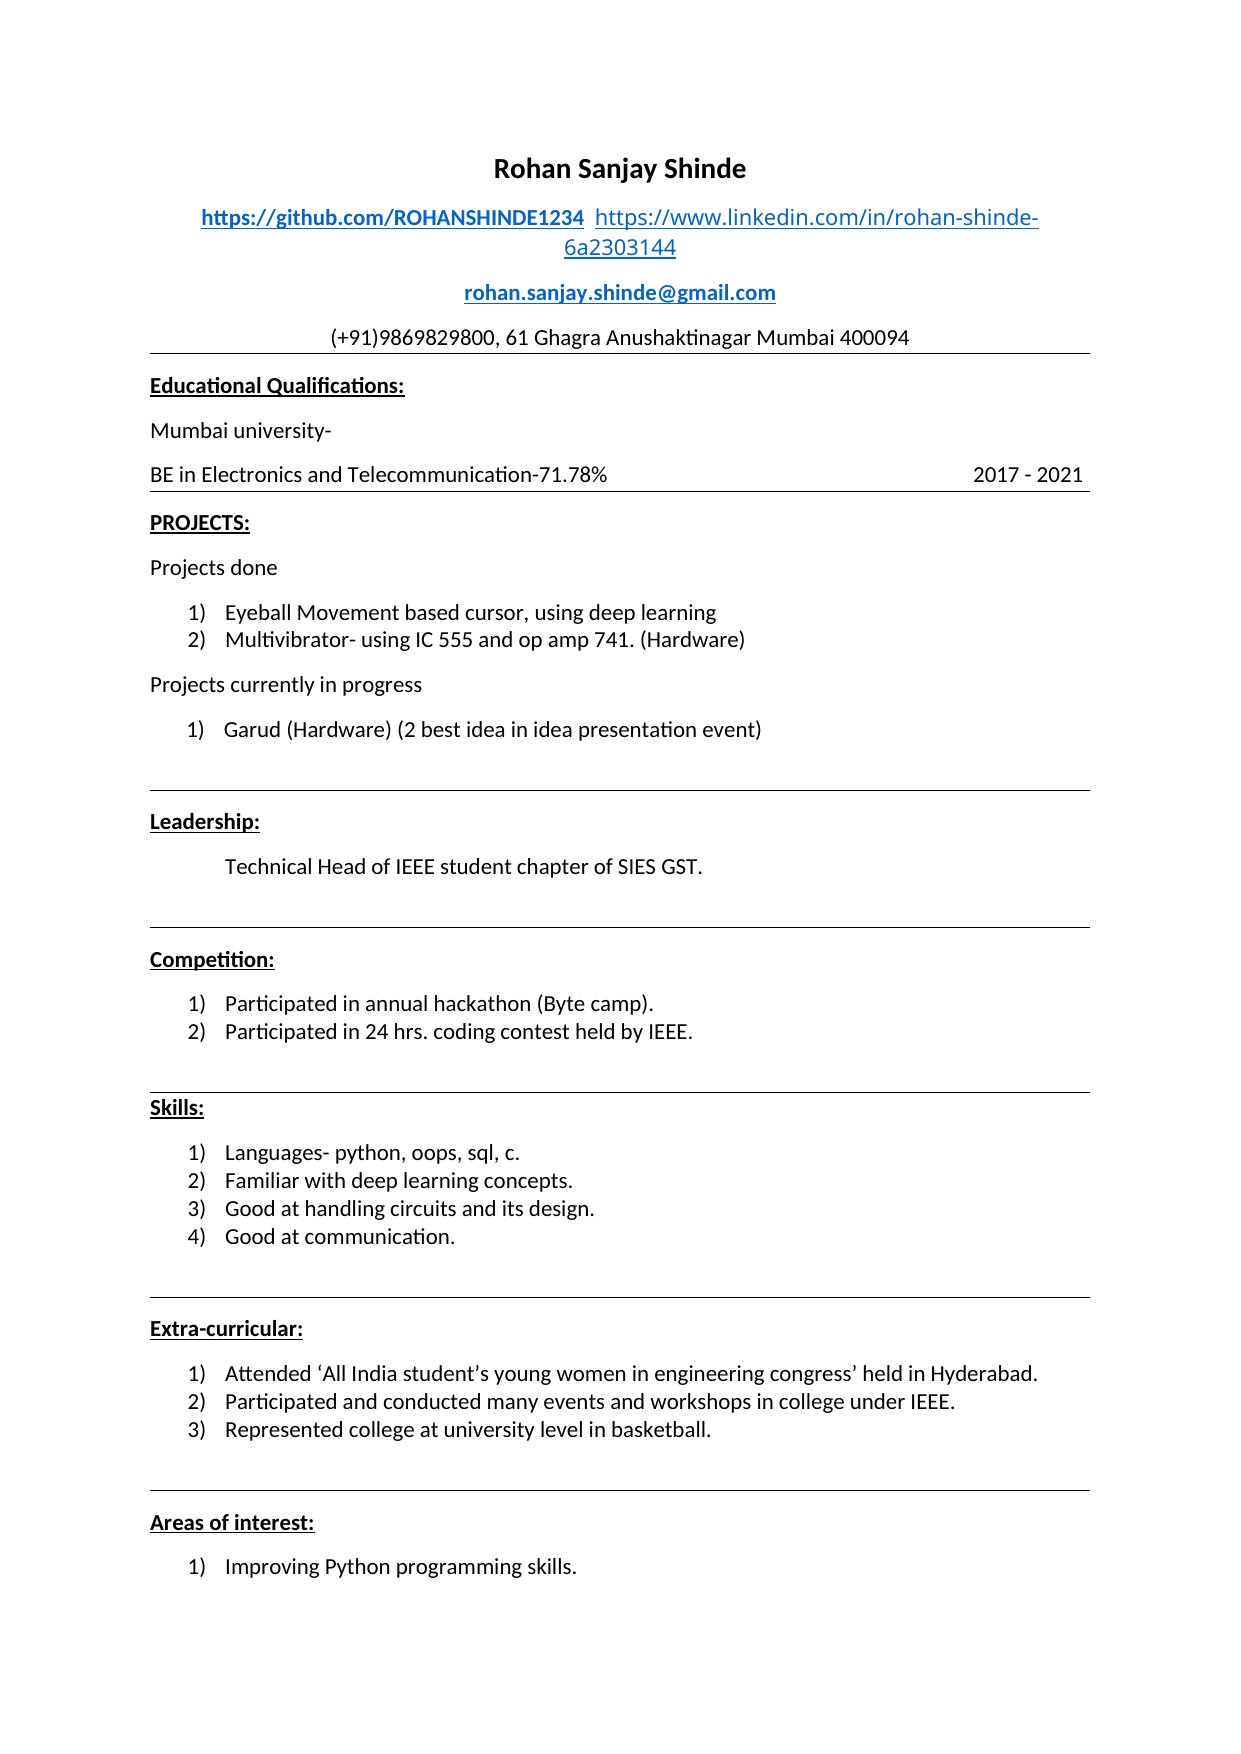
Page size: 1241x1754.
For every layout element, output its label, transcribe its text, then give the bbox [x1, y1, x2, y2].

text https://github.com/ROHANSHINDE1234 https://www.linkedin.com/in/rohan-shinde-6a2303144 [150, 202, 595, 262]
list Participated in annual hackathon (Byte camp). [187, 989, 1090, 1017]
text Skills: [150, 1093, 1090, 1121]
list Represented college at university level in basketball. [187, 1415, 1090, 1443]
list Participated and conducted many events and workshops in college under IEEE. [187, 1387, 1090, 1415]
list Eyeball Movement based cursor, using deep learning [187, 598, 1090, 626]
text Competition: [150, 945, 1090, 973]
text Mumbai university- [150, 416, 1090, 444]
text Rohan Sanjay Shinde [150, 150, 1090, 186]
text BE in Electronics and Telecommunication-71.78% 2017 - 2021 [150, 460, 1090, 491]
text Leadership: [150, 807, 1090, 836]
text https://github.com/ROHANSHINDE1234 https://www.linkedin.com/in/rohan-shinde-6a2303144 [676, 202, 1090, 262]
list Technical Head of IEEE student chapter of SIES GST. [225, 852, 1090, 880]
list Attended ‘All India student’s young women in engineering congress’ held in Hyderabad. [187, 1359, 1090, 1387]
list Improving Python programming skills. [187, 1552, 1090, 1580]
list Garud (Hardware) (2 best idea in idea presentation event) [186, 715, 1090, 743]
list Good at handling circuits and its design. [187, 1194, 1090, 1222]
list Good at communication. [187, 1222, 1090, 1250]
list Familiar with deep learning concepts. [187, 1166, 1090, 1194]
text Areas of interest: [150, 1508, 1090, 1536]
text PROJECTS: [150, 508, 1090, 536]
text Extra-curricular: [150, 1314, 1090, 1342]
text Educational Qualifications: [150, 371, 1090, 399]
list Languages- python, oops, sql, c. [187, 1138, 1090, 1166]
text rohan.sanjay.shinde@gmail.com [150, 278, 1090, 307]
text Projects currently in progress [150, 670, 1090, 698]
list Participated in 24 hrs. coding contest held by IEEE. [187, 1017, 1090, 1045]
list Multivibrator- using IC 555 and op amp 741. (Hardware) [187, 626, 1090, 654]
text Projects done [150, 553, 1090, 581]
text (+91)9869829800, 61 Ghagra Anushaktinagar Mumbai 400094 [150, 323, 1090, 353]
